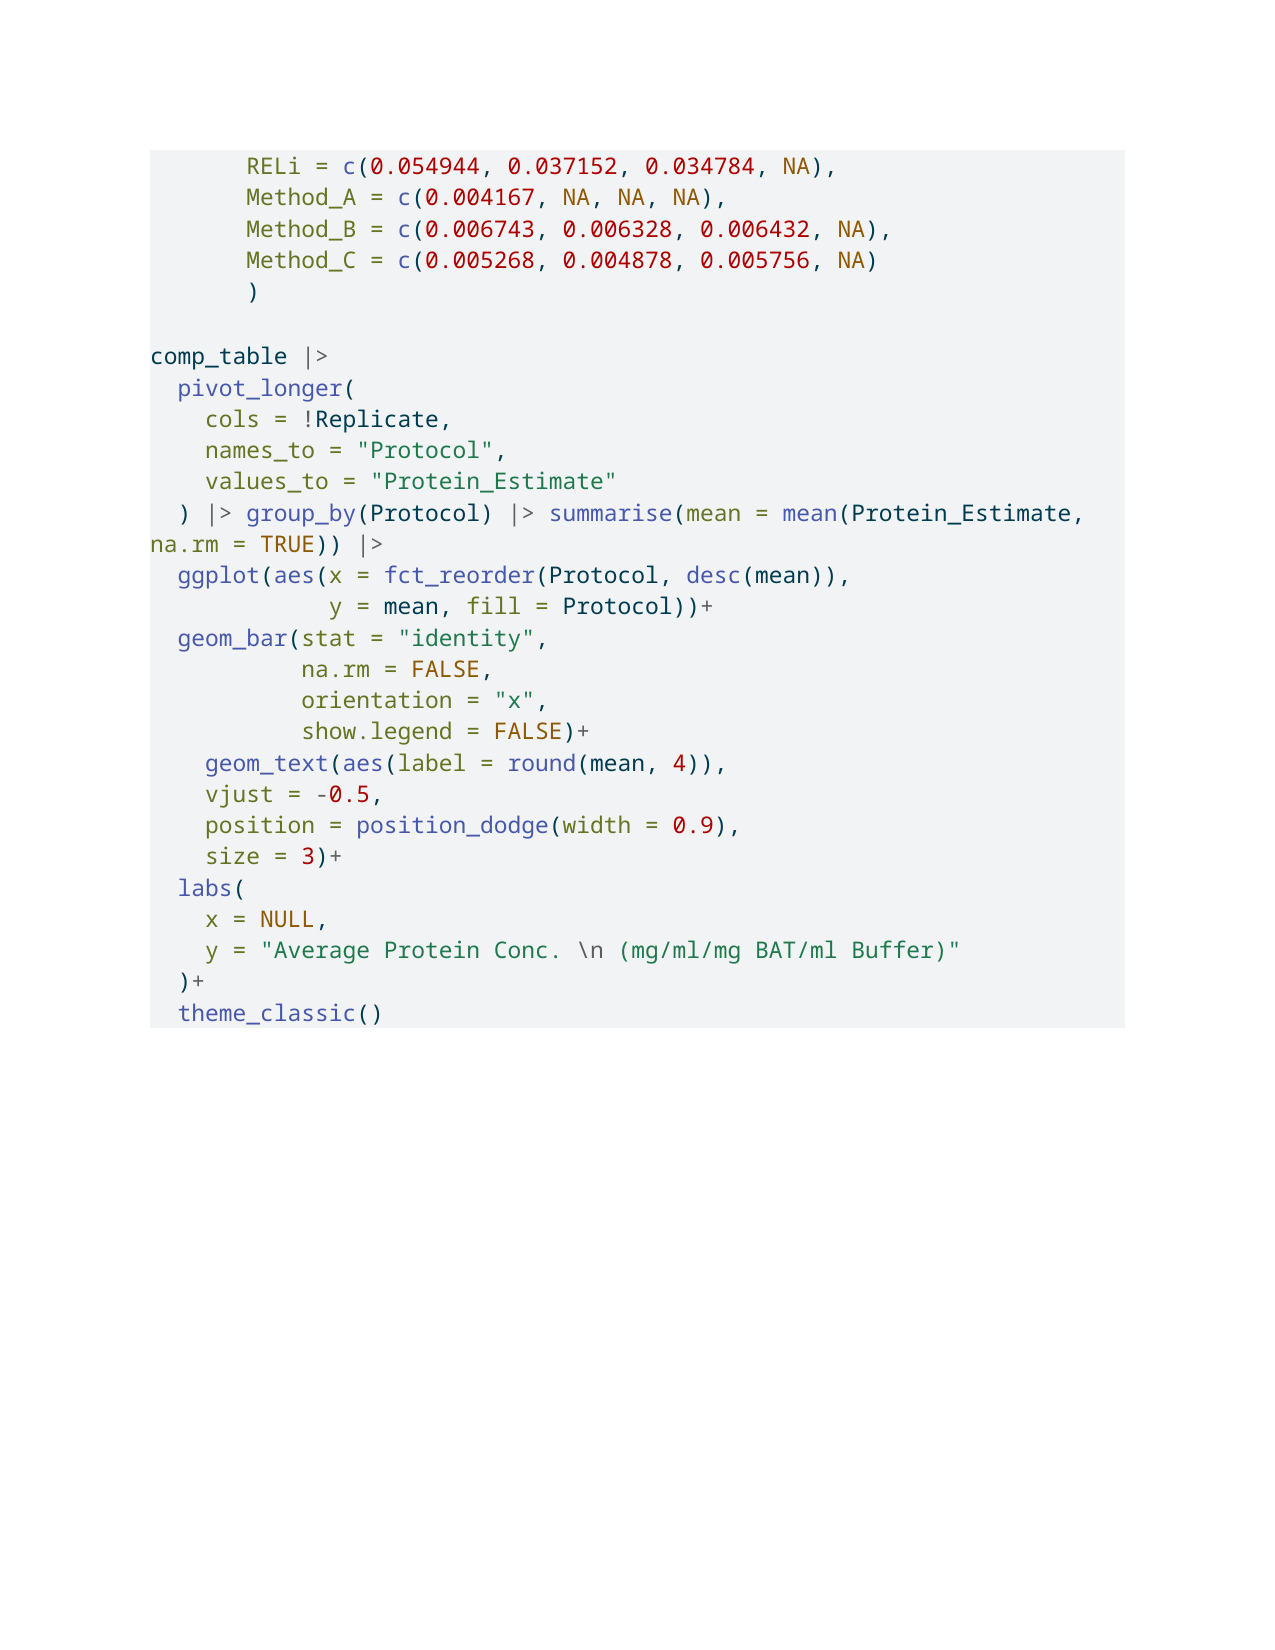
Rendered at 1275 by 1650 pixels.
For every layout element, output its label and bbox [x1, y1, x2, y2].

text [150, 150, 1125, 1028]
